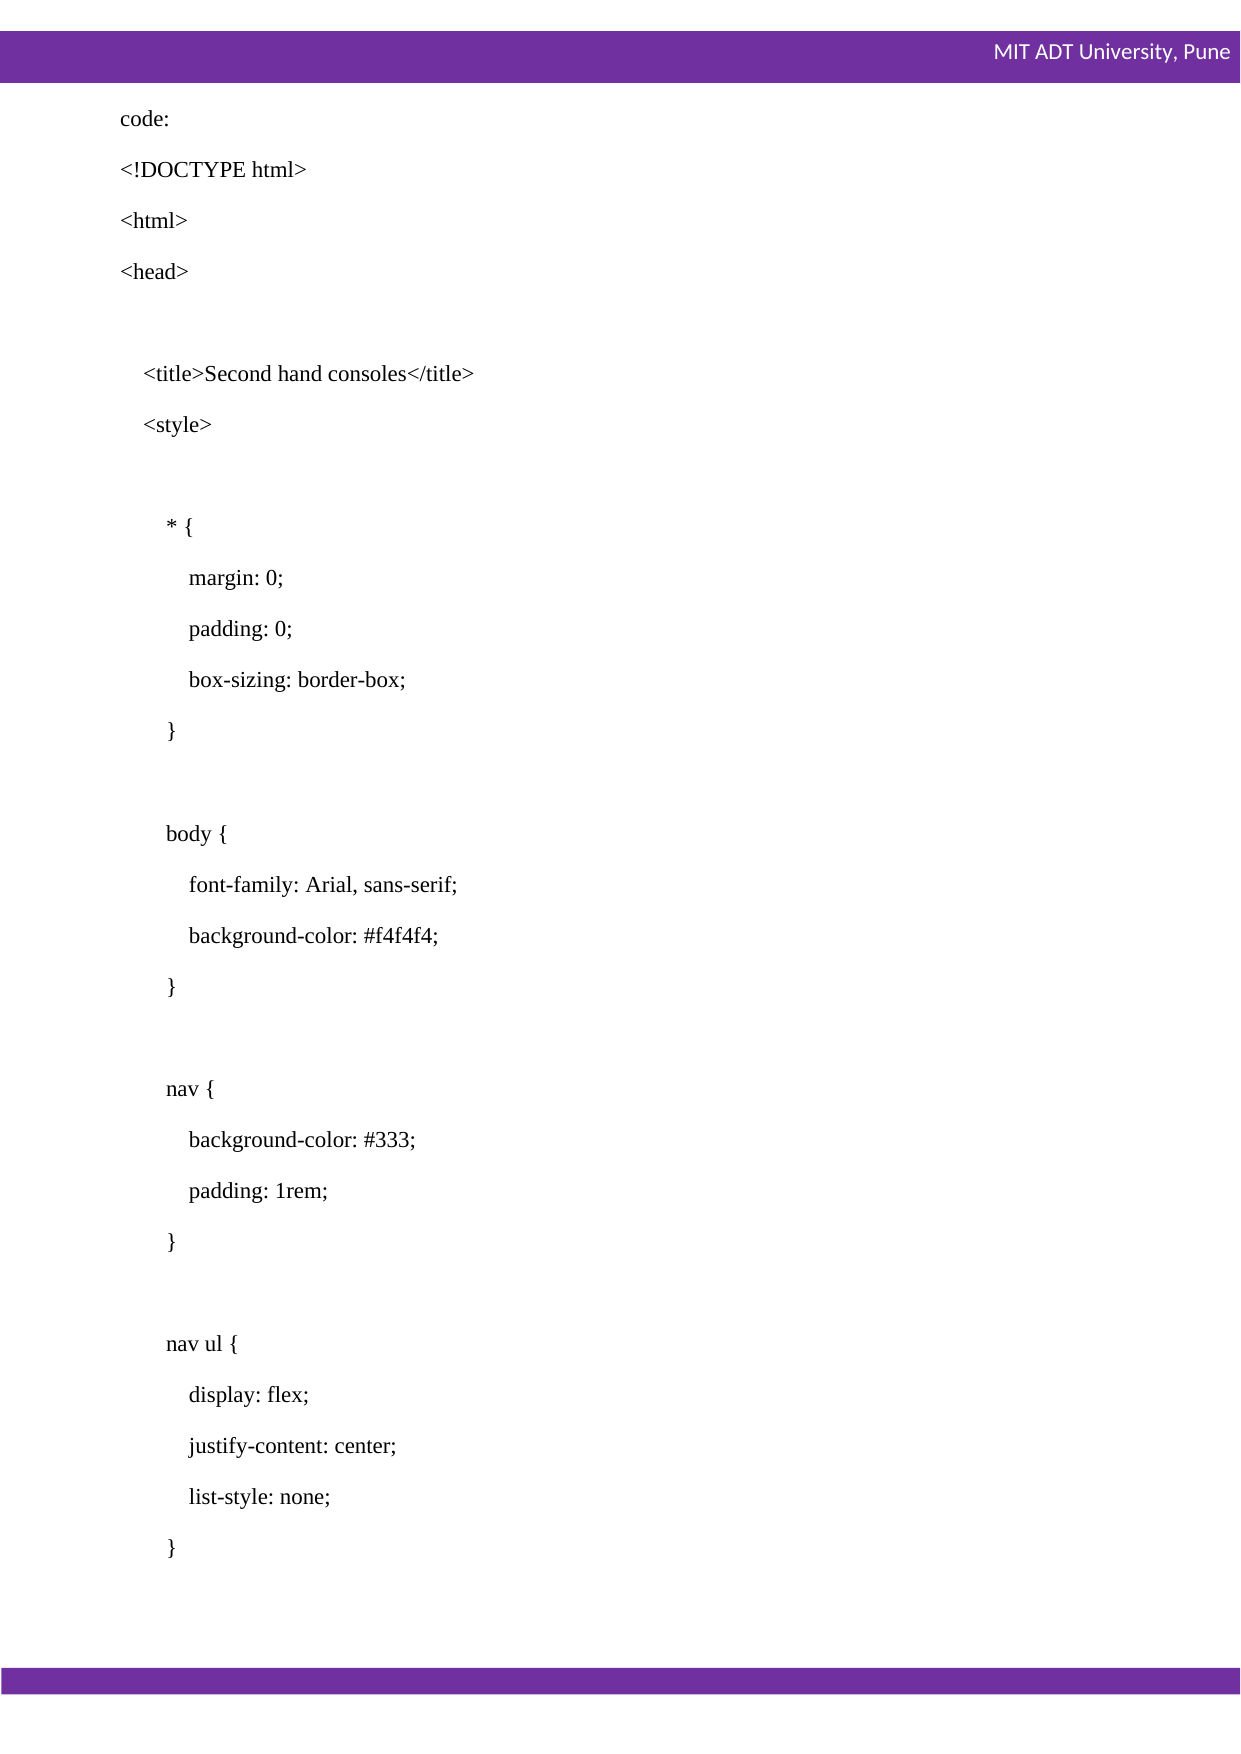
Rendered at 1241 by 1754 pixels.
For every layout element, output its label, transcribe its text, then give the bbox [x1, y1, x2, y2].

text } [120, 717, 1195, 744]
text * { [120, 513, 1195, 540]
text background-color: #333; [120, 1126, 1195, 1152]
text nav ul { [120, 1330, 1195, 1356]
text justify-content: center; [120, 1432, 1195, 1458]
text } [120, 1228, 1195, 1254]
text <title>Second hand consoles</title> [120, 360, 1195, 387]
text background-color: #f4f4f4; [120, 922, 1195, 948]
text <!DOCTYPE html> [120, 156, 1195, 182]
text font-family: Arial, sans-serif; [120, 871, 1195, 897]
text nav { [120, 1075, 1195, 1101]
text <style> [120, 411, 1195, 438]
text <head> [120, 258, 1195, 284]
text margin: 0; [120, 564, 1195, 591]
text code: [120, 105, 1195, 131]
text } [120, 1534, 1195, 1561]
text <html> [120, 207, 1195, 233]
text display: flex; [120, 1381, 1195, 1407]
text list-style: none; [120, 1483, 1195, 1509]
text body { [120, 819, 1195, 846]
text padding: 1rem; [120, 1177, 1195, 1203]
text box-sizing: border-box; [120, 666, 1195, 693]
text } [120, 973, 1195, 999]
text padding: 0; [120, 615, 1195, 642]
